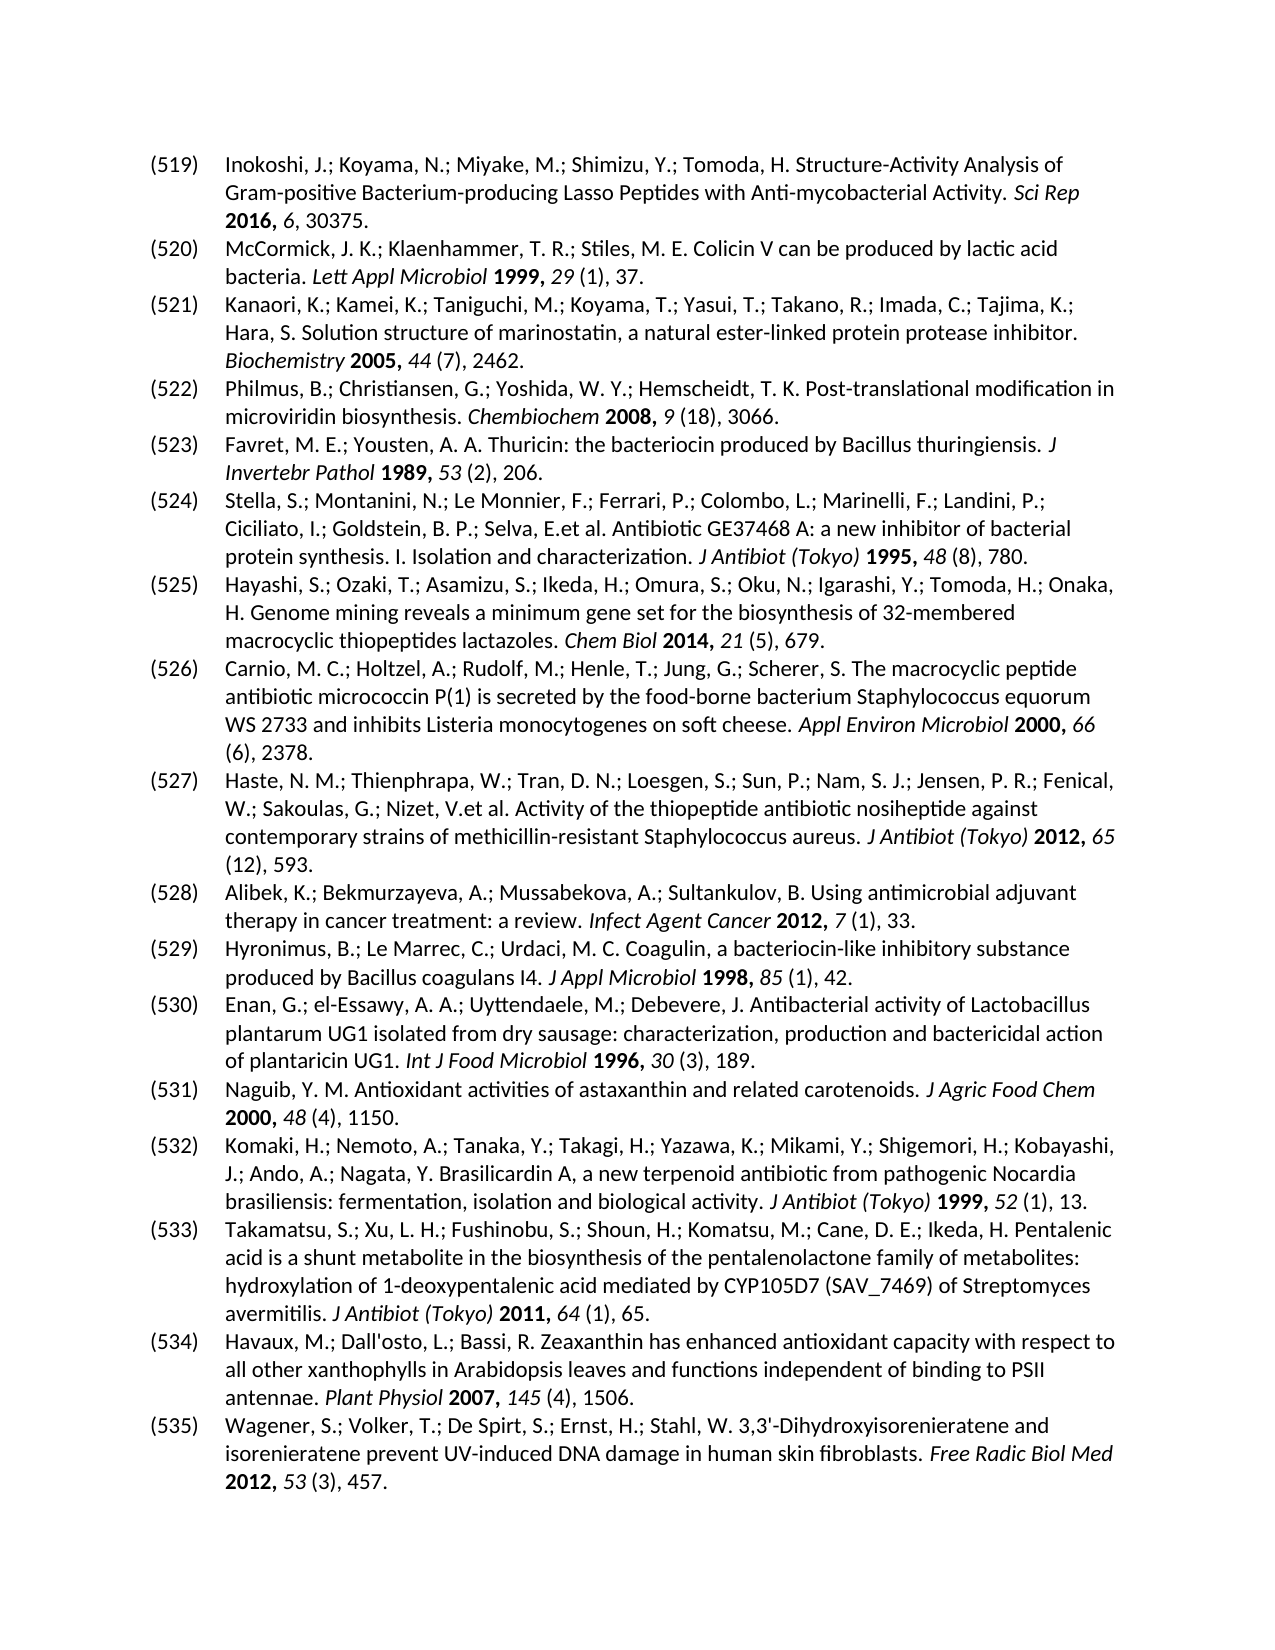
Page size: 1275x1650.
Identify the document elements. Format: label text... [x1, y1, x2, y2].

text (534) Havaux, M.; Dall'osto, L.; Bassi, R. Zeaxanthin has enhanced antioxidant capacity with respect to all other xanthophylls in Arabidopsis leaves and functions independent of binding to PSII antennae. Plant Physiol 2007, 145 (4), 1506. [150, 1327, 1125, 1411]
text (522) Philmus, B.; Christiansen, G.; Yoshida, W. Y.; Hemscheidt, T. K. Post-translational modification in microviridin biosynthesis. Chembiochem 2008, 9 (18), 3066. [150, 374, 1125, 430]
text (533) Takamatsu, S.; Xu, L. H.; Fushinobu, S.; Shoun, H.; Komatsu, M.; Cane, D. E.; Ikeda, H. Pentalenic acid is a shunt metabolite in the biosynthesis of the pentalenolactone family of metabolites: hydroxylation of 1-deoxypentalenic acid mediated by CYP105D7 (SAV_7469) of Streptomyces avermitilis. J Antibiot (Tokyo) 2011, 64 (1), 65. [150, 1215, 1125, 1327]
text (531) Naguib, Y. M. Antioxidant activities of astaxanthin and related carotenoids. J Agric Food Chem 2000, 48 (4), 1150. [150, 1075, 1125, 1131]
text (528) Alibek, K.; Bekmurzayeva, A.; Mussabekova, A.; Sultankulov, B. Using antimicrobial adjuvant therapy in cancer treatment: a review. Infect Agent Cancer 2012, 7 (1), 33. [150, 878, 1125, 934]
text (524) Stella, S.; Montanini, N.; Le Monnier, F.; Ferrari, P.; Colombo, L.; Marinelli, F.; Landini, P.; Ciciliato, I.; Goldstein, B. P.; Selva, E.et al. Antibiotic GE37468 A: a new inhibitor of bacterial protein synthesis. I. Isolation and characterization. J Antibiot (Tokyo) 1995, 48 (8), 780. [150, 486, 1125, 570]
text (521) Kanaori, K.; Kamei, K.; Taniguchi, M.; Koyama, T.; Yasui, T.; Takano, R.; Imada, C.; Tajima, K.; Hara, S. Solution structure of marinostatin, a natural ester-linked protein protease inhibitor. Biochemistry 2005, 44 (7), 2462. [150, 290, 1125, 374]
text (525) Hayashi, S.; Ozaki, T.; Asamizu, S.; Ikeda, H.; Omura, S.; Oku, N.; Igarashi, Y.; Tomoda, H.; Onaka, H. Genome mining reveals a minimum gene set for the biosynthesis of 32-membered macrocyclic thiopeptides lactazoles. Chem Biol 2014, 21 (5), 679. [150, 570, 1125, 654]
text (527) Haste, N. M.; Thienphrapa, W.; Tran, D. N.; Loesgen, S.; Sun, P.; Nam, S. J.; Jensen, P. R.; Fenical, W.; Sakoulas, G.; Nizet, V.et al. Activity of the thiopeptide antibiotic nosiheptide against contemporary strains of methicillin-resistant Staphylococcus aureus. J Antibiot (Tokyo) 2012, 65 (12), 593. [150, 766, 1125, 878]
text (526) Carnio, M. C.; Holtzel, A.; Rudolf, M.; Henle, T.; Jung, G.; Scherer, S. The macrocyclic peptide antibiotic micrococcin P(1) is secreted by the food-borne bacterium Staphylococcus equorum WS 2733 and inhibits Listeria monocytogenes on soft cheese. Appl Environ Microbiol 2000, 66 (6), 2378. [150, 654, 1125, 766]
text (523) Favret, M. E.; Yousten, A. A. Thuricin: the bacteriocin produced by Bacillus thuringiensis. J Invertebr Pathol 1989, 53 (2), 206. [150, 430, 1125, 486]
text (535) Wagener, S.; Volker, T.; De Spirt, S.; Ernst, H.; Stahl, W. 3,3'-Dihydroxyisorenieratene and isorenieratene prevent UV-induced DNA damage in human skin fibroblasts. Free Radic Biol Med 2012, 53 (3), 457. [150, 1411, 1125, 1495]
text (520) McCormick, J. K.; Klaenhammer, T. R.; Stiles, M. E. Colicin V can be produced by lactic acid bacteria. Lett Appl Microbiol 1999, 29 (1), 37. [150, 234, 1125, 290]
text (529) Hyronimus, B.; Le Marrec, C.; Urdaci, M. C. Coagulin, a bacteriocin-like inhibitory substance produced by Bacillus coagulans I4. J Appl Microbiol 1998, 85 (1), 42. [150, 934, 1125, 991]
text (530) Enan, G.; el-Essawy, A. A.; Uyttendaele, M.; Debevere, J. Antibacterial activity of Lactobacillus plantarum UG1 isolated from dry sausage: characterization, production and bactericidal action of plantaricin UG1. Int J Food Microbiol 1996, 30 (3), 189. [150, 991, 1125, 1075]
text (519) Inokoshi, J.; Koyama, N.; Miyake, M.; Shimizu, Y.; Tomoda, H. Structure-Activity Analysis of Gram-positive Bacterium-producing Lasso Peptides with Anti-mycobacterial Activity. Sci Rep 2016, 6, 30375. [150, 150, 1125, 234]
text (532) Komaki, H.; Nemoto, A.; Tanaka, Y.; Takagi, H.; Yazawa, K.; Mikami, Y.; Shigemori, H.; Kobayashi, J.; Ando, A.; Nagata, Y. Brasilicardin A, a new terpenoid antibiotic from pathogenic Nocardia brasiliensis: fermentation, isolation and biological activity. J Antibiot (Tokyo) 1999, 52 (1), 13. [150, 1131, 1125, 1215]
